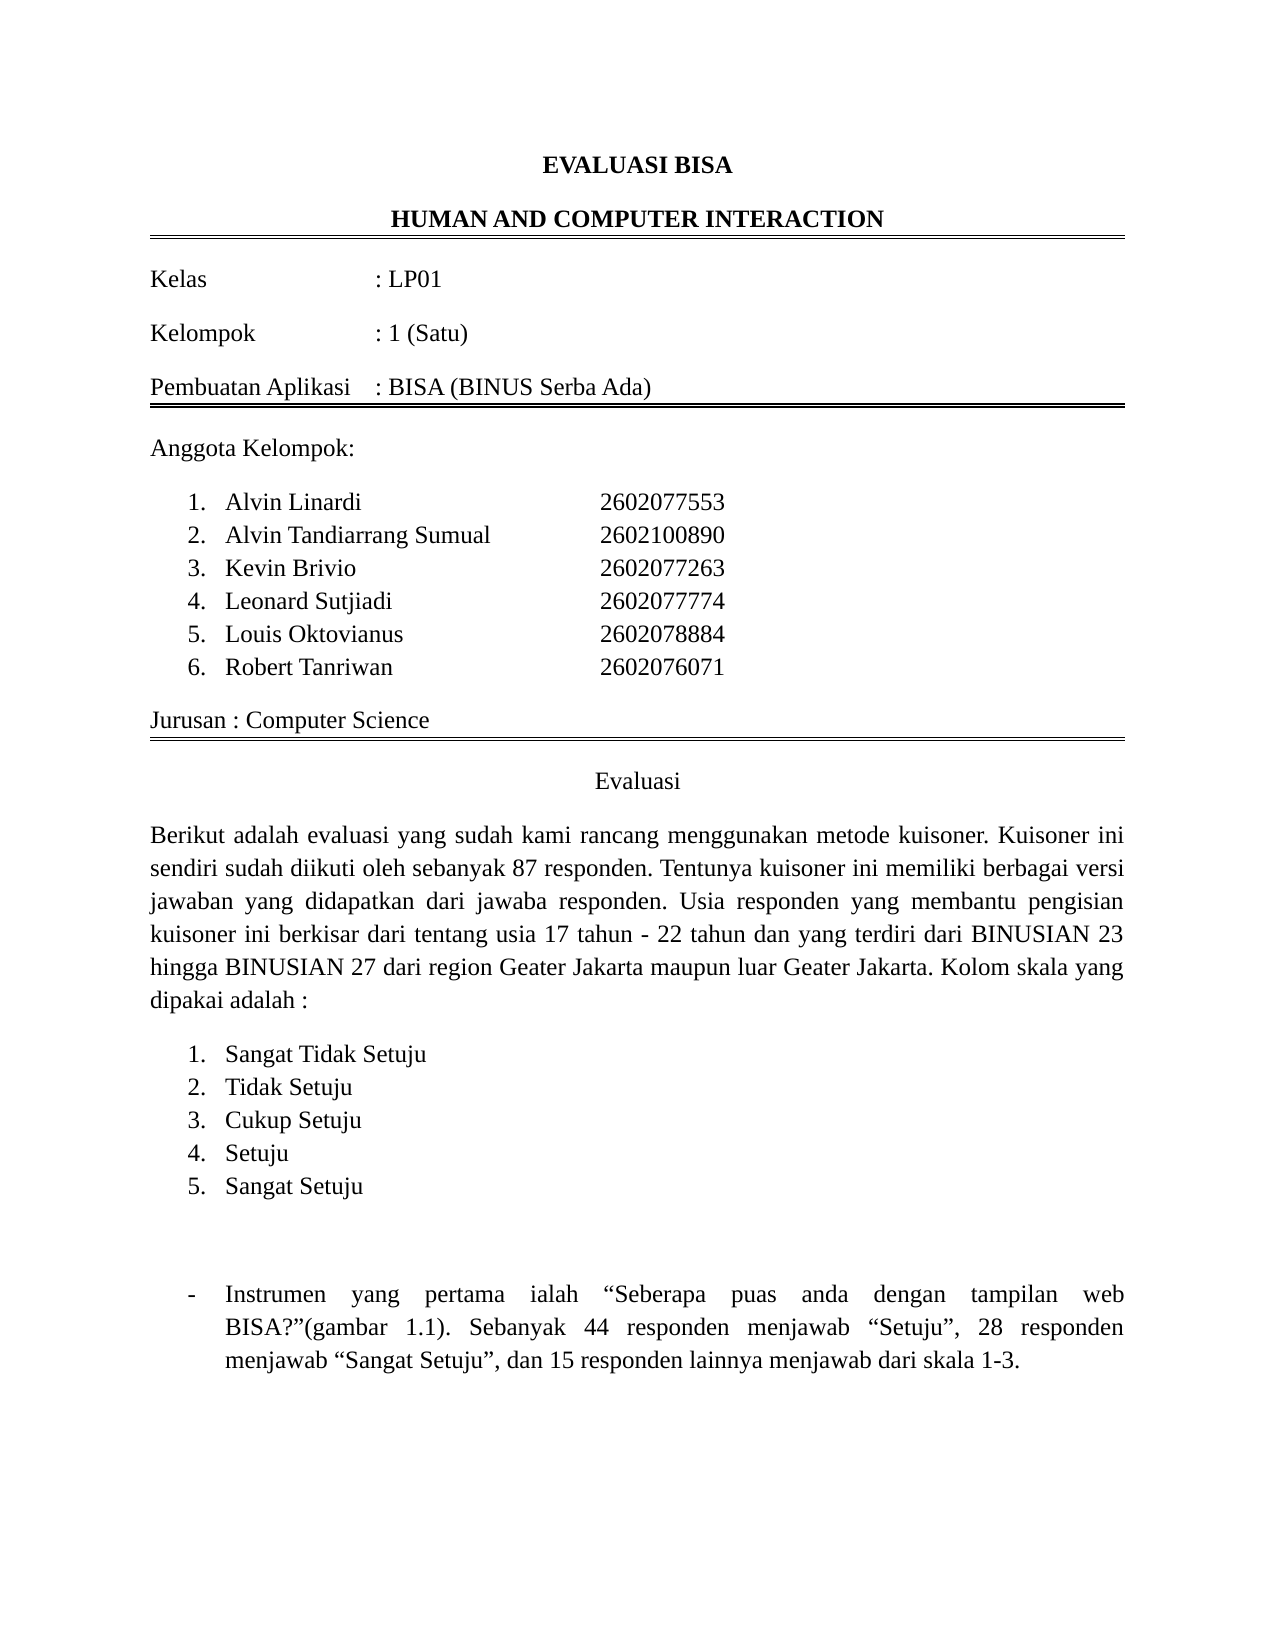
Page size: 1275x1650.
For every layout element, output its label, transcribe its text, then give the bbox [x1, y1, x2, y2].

list Robert Tanriwan 2602076071 [187, 652, 1125, 681]
text Pembuatan Aplikasi : BISA (BINUS Serba Ada) [150, 372, 1125, 403]
text EVALUASI BISA [150, 150, 1125, 179]
text Berikut adalah evaluasi yang sudah kami rancang menggunakan metode kuisoner. Kuisoner ini sendiri sudah diikuti oleh sebanyak 87 responden. Tentunya kuisoner ini memiliki berbagai versi jawaban yang didapatkan dari jawaba responden. Usia responden yang membantu pengisian kuisoner ini berkisar dari tentang usia 17 tahun - 22 tahun dan yang terdiri dari BINUSIAN 23 hingga BINUSIAN 27 dari region Geater Jakarta maupun luar Geater Jakarta. Kolom skala yang dipakai adalah : [150, 820, 1125, 1014]
list Alvin Linardi 2602077553 [187, 487, 1125, 515]
text Anggota Kelompok: [150, 433, 1125, 462]
list Instrumen yang pertama ialah “Seberapa puas anda dengan tampilan web BISA?”(gambar 1.1). Sebanyak 44 responden menjawab “Setuju”, 28 responden menjawab “Sangat Setuju”, dan 15 responden lainnya menjawab dari skala 1-3. [187, 1279, 1125, 1374]
list Sangat Tidak Setuju [187, 1039, 1125, 1068]
text HUMAN AND COMPUTER INTERACTION [150, 204, 1125, 235]
text Jurusan : Computer Science [150, 706, 1125, 737]
list Louis Oktovianus 2602078884 [187, 619, 1125, 647]
list Tidak Setuju [187, 1072, 1125, 1101]
list Alvin Tandiarrang Sumual 2602100890 [187, 520, 1125, 548]
list Kevin Brivio 2602077263 [187, 553, 1125, 581]
list Setuju [187, 1138, 1125, 1167]
text Evaluasi [150, 766, 1125, 795]
list Sangat Setuju [187, 1171, 1125, 1200]
text Kelompok : 1 (Satu) [150, 318, 1125, 347]
list Cukup Setuju [187, 1105, 1125, 1134]
text Kelas : LP01 [150, 264, 1125, 293]
list Leonard Sutjiadi 2602077774 [187, 586, 1125, 614]
